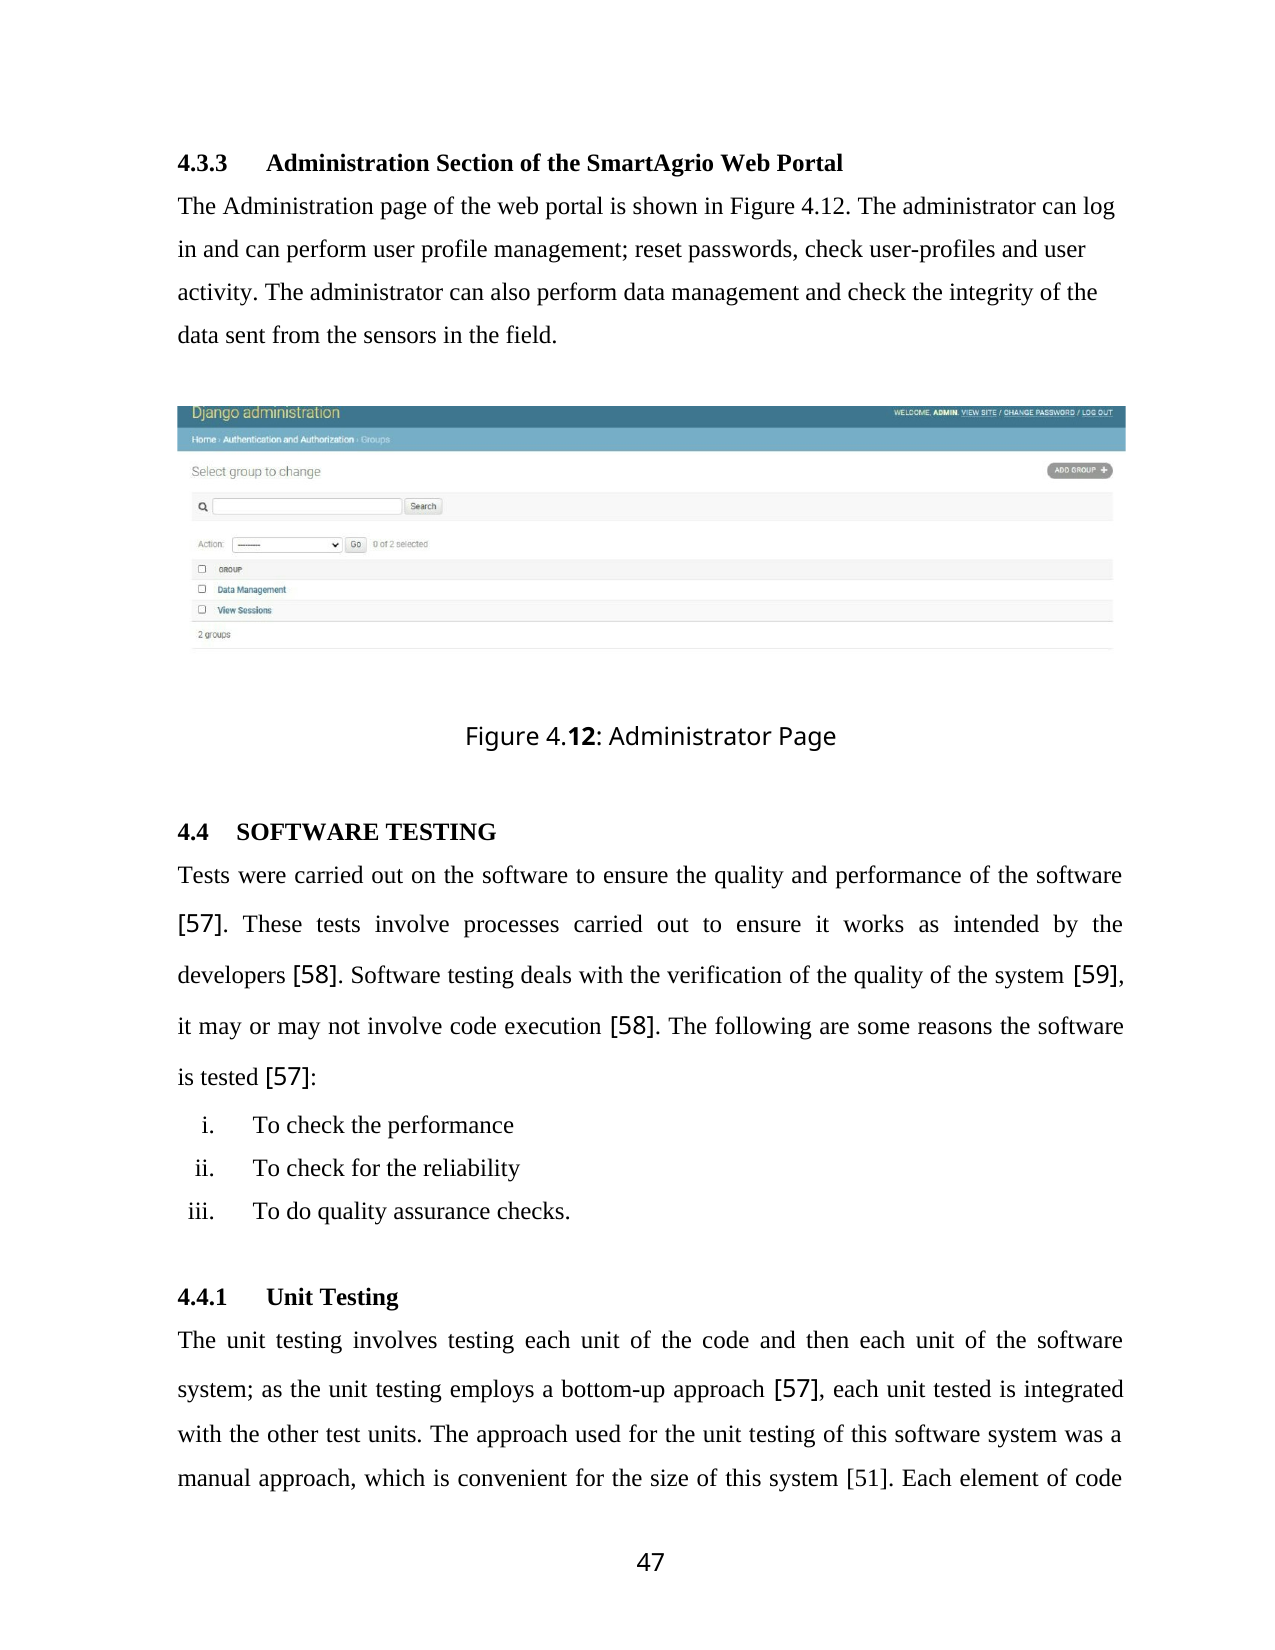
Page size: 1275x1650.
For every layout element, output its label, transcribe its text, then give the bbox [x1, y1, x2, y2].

text Tests were carried out on the software to ensure the quality and performance of the software [57]. These tests involve processes carried out to ensure it works as intended by the developers [58]. Software testing deals with the verification of the quality of the system [59], it may or may not involve code execution [58]. The following are some reasons the software is tested [57]: [177, 860, 1124, 1093]
subtitle 4.3.3 Administration Section of the SmartAgrio Web Portal [177, 148, 1124, 176]
picture [177, 406, 1126, 702]
subtitle 4.4 Software testing [177, 817, 1124, 846]
list To check for the reliability [215, 1153, 1124, 1182]
text Figure 4.12: Administrator Page [177, 719, 1124, 753]
subtitle 4.4.1 Unit Testing [177, 1282, 1124, 1311]
list To check the performance [215, 1110, 1124, 1138]
list To do quality assurance checks. [215, 1196, 1124, 1225]
text The Administration page of the web portal is shown in Figure 4.12. The administrator can log in and can perform user profile management; reset passwords, check user-profiles and user activity. The administrator can also perform data management and check the integrity of the data sent from the sensors in the field. [177, 191, 1124, 349]
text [177, 1325, 1124, 1491]
